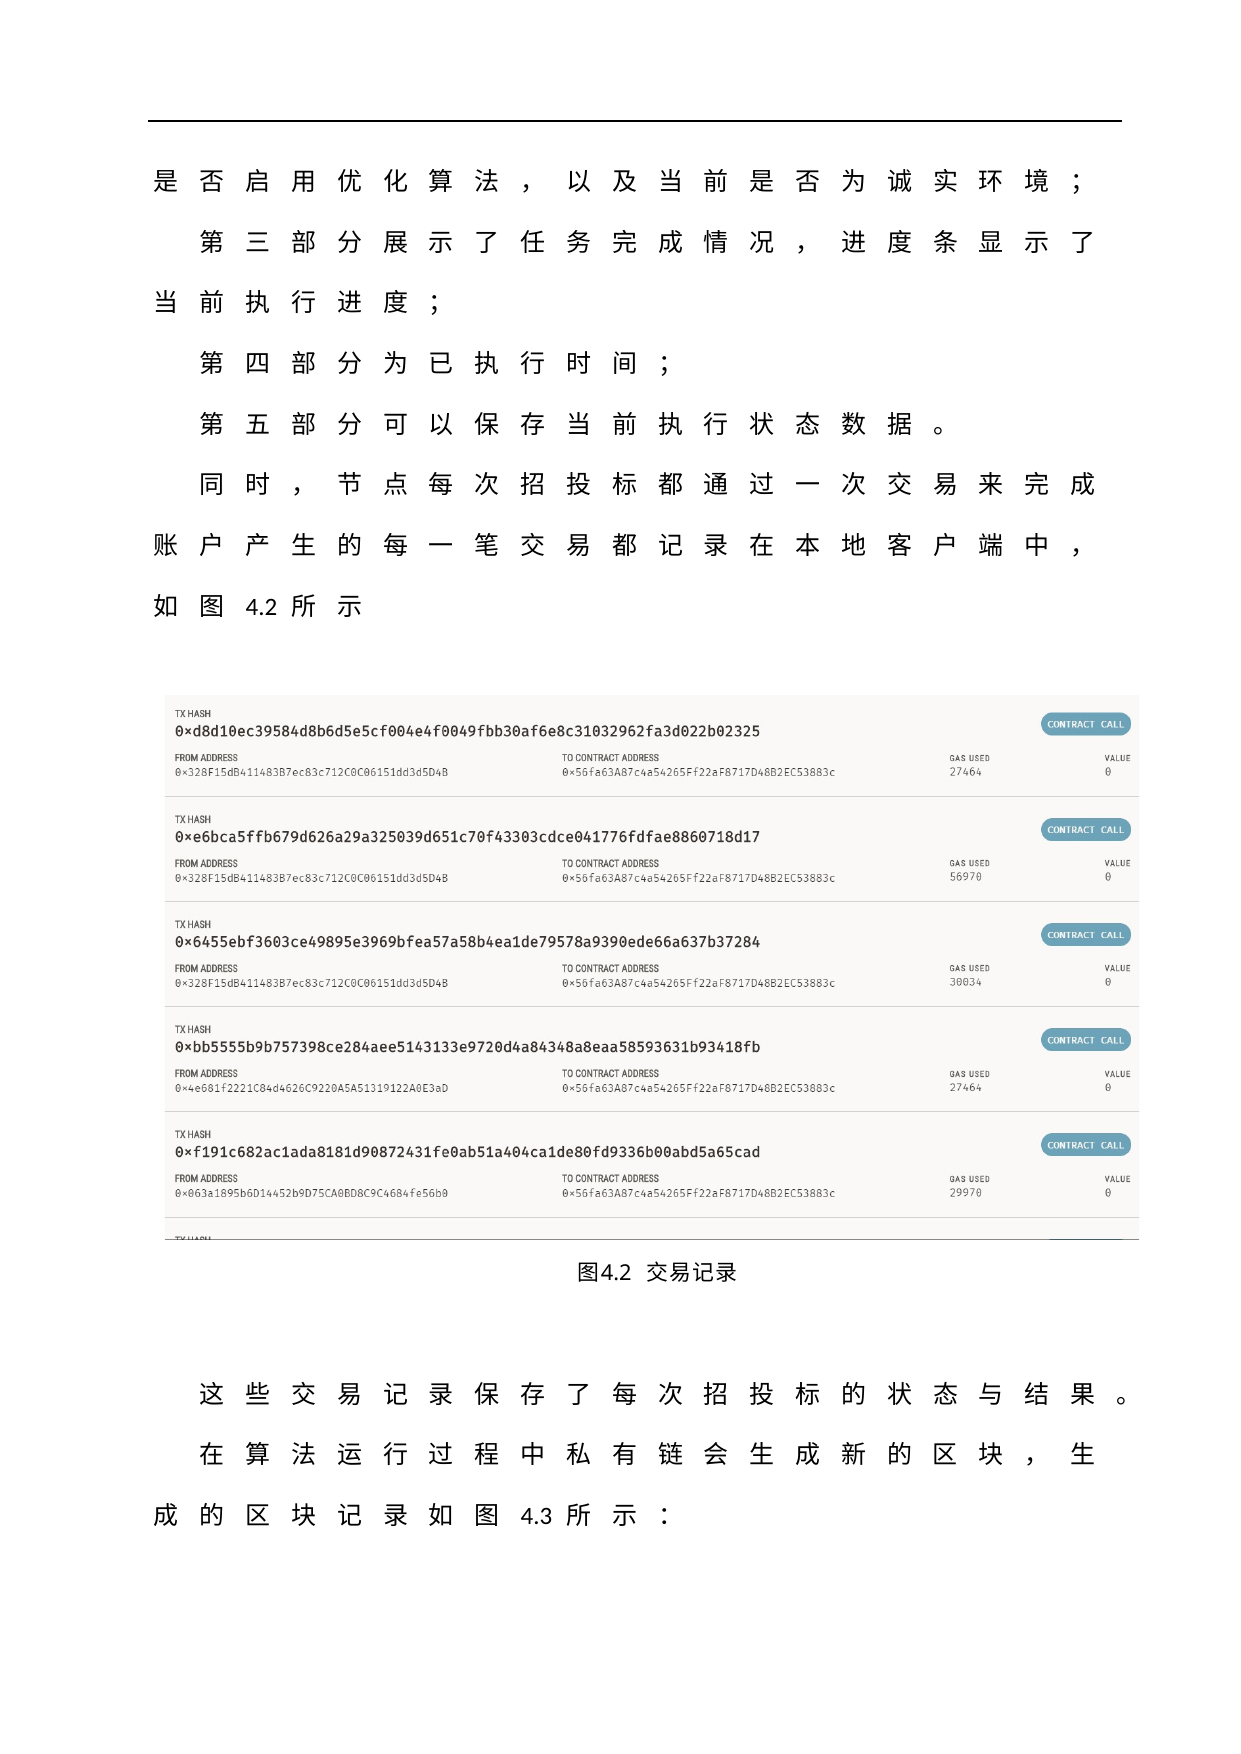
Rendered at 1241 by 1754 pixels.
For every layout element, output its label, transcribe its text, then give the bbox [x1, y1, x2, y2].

text 在算法运行过程中私有链会生成新的区块，生成的区块记录如图4.3所示： [154, 1423, 1116, 1544]
text 这些交易记录保存了每次招投标的状态与结果。 [154, 1362, 1116, 1423]
picture [164, 695, 1140, 1240]
text 同时，节点每次招投标都通过一次交易来完成，账户产生的每一笔交易都记录在本地客户端中，如图4.2所示 [154, 453, 1116, 634]
text 第四部分为已执行时间； [154, 331, 1116, 392]
text 第三部分展示了任务完成情况，进度条显示了当前执行进度； [154, 210, 1116, 331]
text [154, 149, 1116, 210]
text 第五部分可以保存当前执行状态数据。 [154, 392, 1116, 453]
